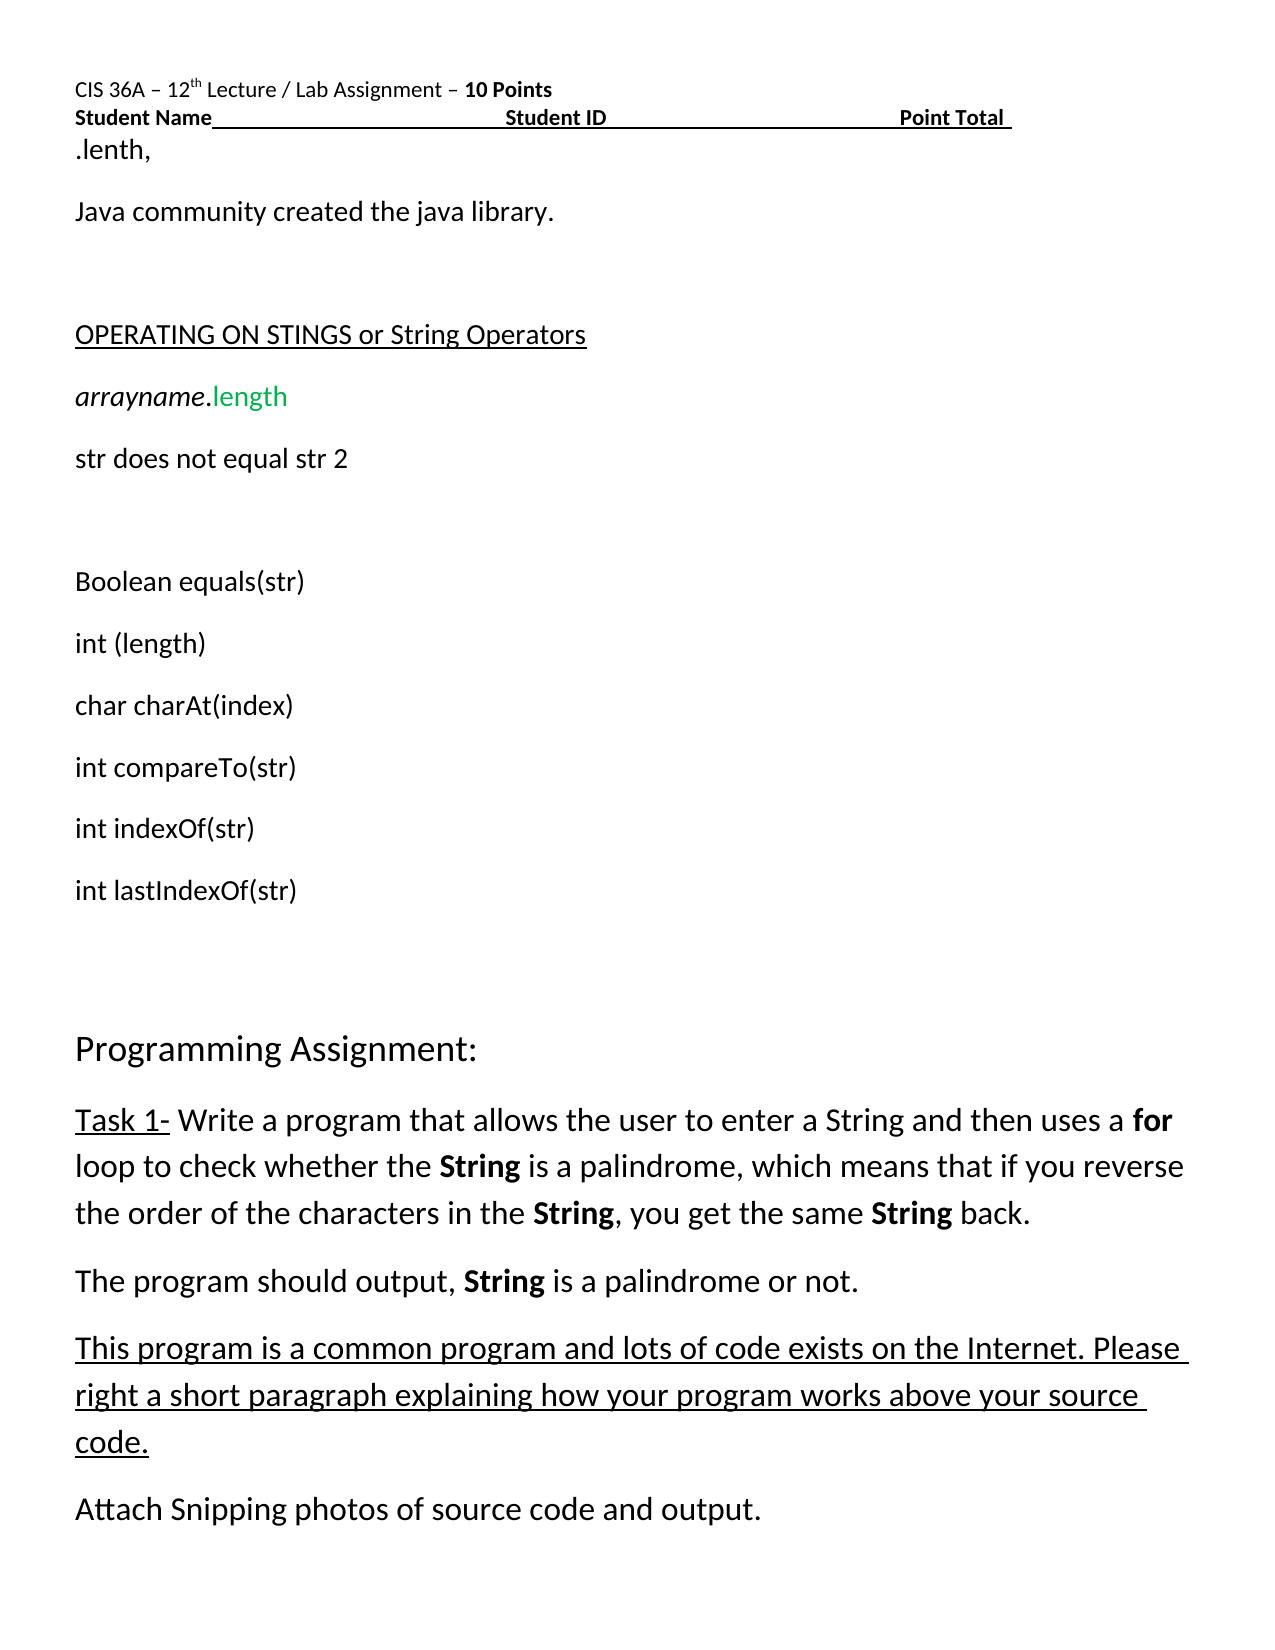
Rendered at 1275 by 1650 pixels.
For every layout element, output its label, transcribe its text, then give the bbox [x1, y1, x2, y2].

text arrayname.length [75, 378, 1200, 414]
text The program should output, String is a palindrome or not. [75, 1260, 1200, 1300]
text Attach Snipping photos of source code and output. [75, 1488, 1200, 1529]
text Java community created the java library. [75, 193, 1200, 228]
text int lastIndexOf(str) [75, 872, 1200, 908]
text int (length) [75, 625, 1200, 661]
text Task 1- Write a program that allows the user to enter a String and then uses a for loop to check whether the String is a palindrome, which means that if you reverse the order of the characters in the String, you get the same String back. [75, 1098, 1200, 1233]
text .lenth, [75, 131, 1200, 167]
text char charAt(index) [75, 687, 1200, 723]
text OPERATING ON STINGS or String Operators [75, 316, 1200, 352]
text str does not equal str 2 [75, 440, 1200, 476]
text int compareTo(str) [75, 749, 1200, 784]
text This program is a common program and lots of code exists on the Internet. Please right a short paragraph explaining how your program works above your source code. [75, 1327, 1200, 1462]
text Programming Assignment: [75, 1025, 1200, 1071]
text Boolean equals(str) [75, 563, 1200, 599]
text int indexOf(str) [75, 811, 1200, 846]
